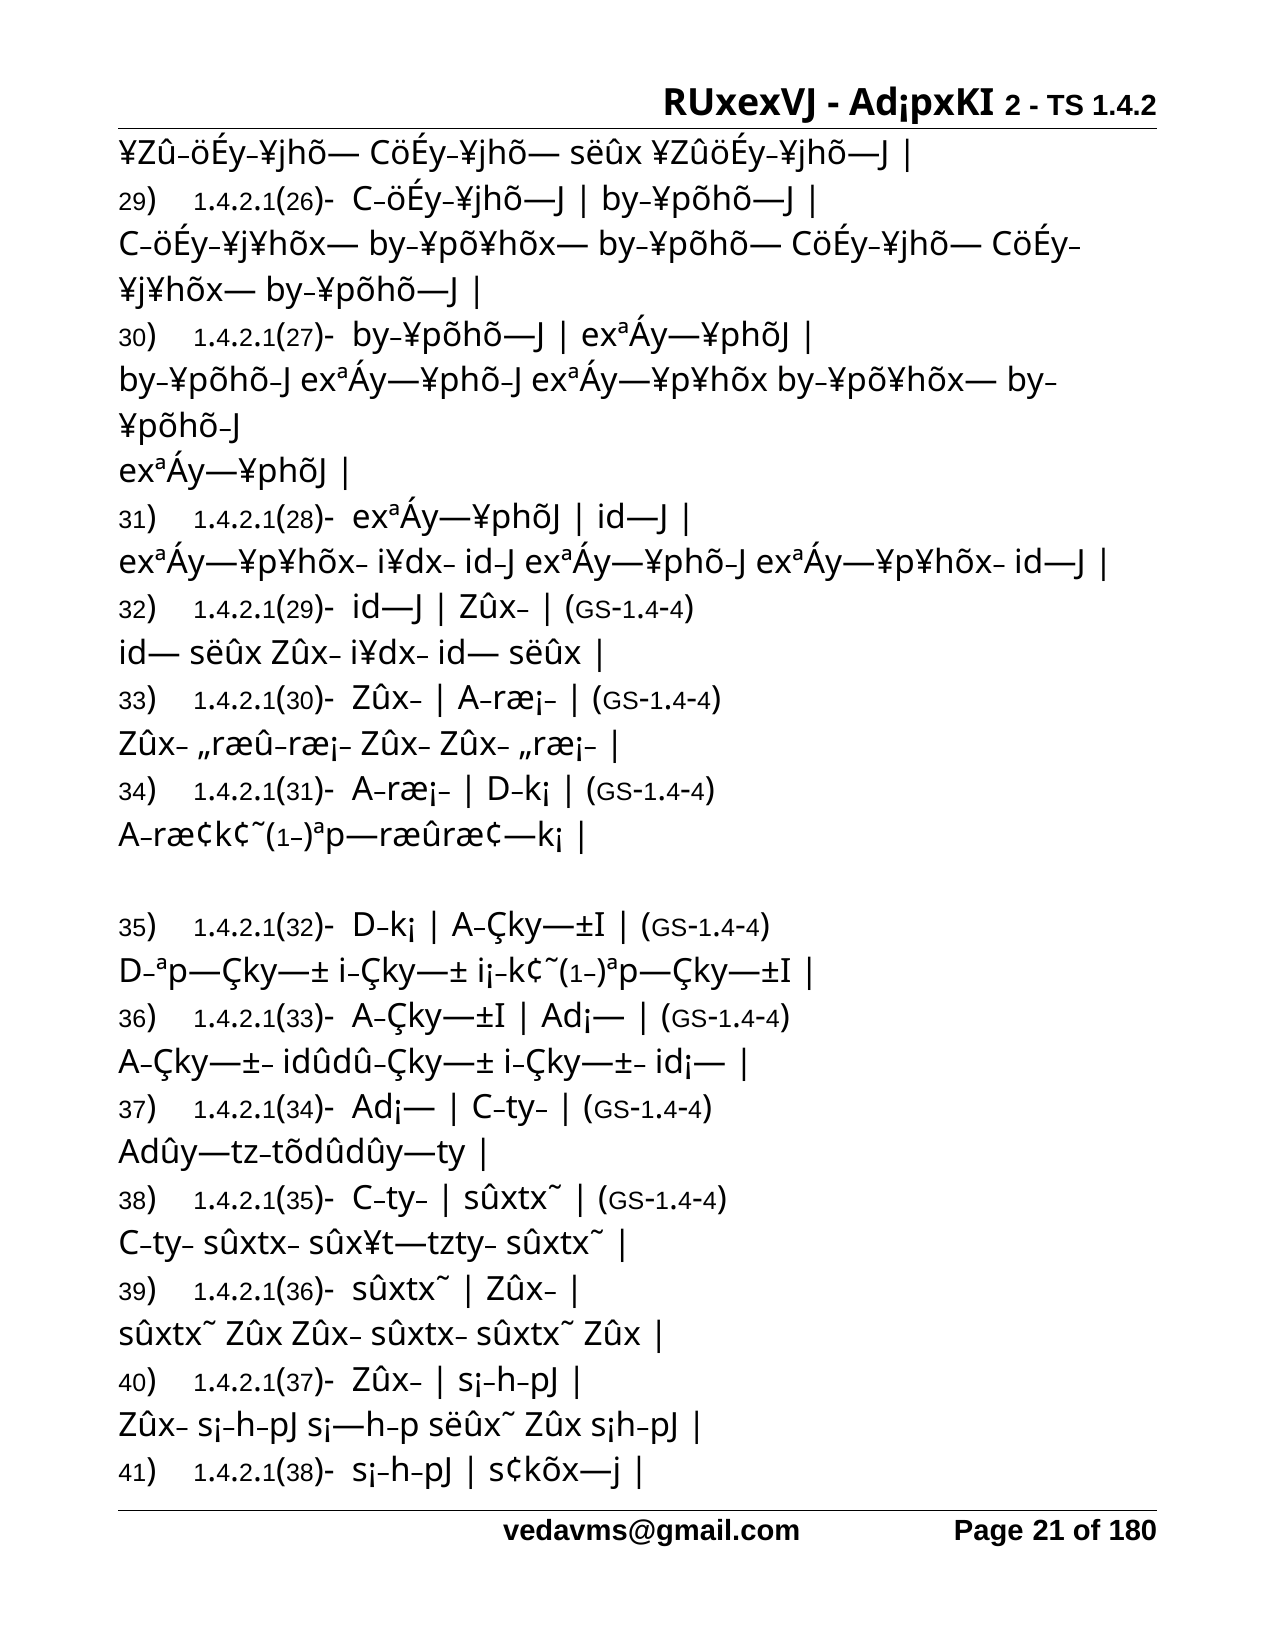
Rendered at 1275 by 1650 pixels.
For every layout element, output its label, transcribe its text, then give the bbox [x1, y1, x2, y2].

text 29) 1.4.2.1(26)- C–öÉy–¥jhõ—J | by–¥põhõ—J | [118, 174, 1157, 220]
text 35) 1.4.2.1(32)- D–k¡ | A–Çky—±I | (GS-1.4-4) [118, 901, 1157, 947]
text exªÁy—¥p¥hõx– i¥dx– id–J exªÁy—¥phõ–J exªÁy—¥p¥hõx– id—J | [118, 538, 1157, 583]
text A–ræ¢k¢˜(1–)ªp—ræûræ¢—k¡ | [118, 810, 1157, 856]
text D–ªp—Çky—± i–Çky—± i¡–k¢˜(1–)ªp—Çky—±I | [118, 947, 1157, 992]
text ¥Zû–öÉy–¥jhõ— CöÉy–¥jhõ— sëûx ¥ZûöÉy–¥jhõ—J | [118, 129, 1157, 174]
text 39) 1.4.2.1(36)- sûxtx˜ | Zûx– | [118, 1264, 1157, 1310]
text 30) 1.4.2.1(27)- by–¥põhõ—J | exªÁy—¥phõJ | [118, 311, 1157, 356]
text 33) 1.4.2.1(30)- Zûx– | A–ræ¡– | (GS-1.4-4) [118, 674, 1157, 719]
text 41) 1.4.2.1(38)- s¡–h–pJ | s¢kõx—j | [118, 1446, 1157, 1492]
text C–öÉy–¥j¥hõx— by–¥põ¥hõx— by–¥põhõ— CöÉy–¥jhõ— CöÉy–¥j¥hõx— by–¥põhõ—J | [118, 220, 1157, 311]
text A–Çky—±– idûdû–Çky—± i–Çky—±– id¡— | [118, 1037, 1157, 1083]
text Adûy—tz–tõdûdûy—ty | [118, 1128, 1157, 1174]
text by–¥põhõ–J exªÁy—¥phõ–J exªÁy—¥p¥hõx by–¥põ¥hõx— by–¥põhõ–J [118, 356, 1157, 447]
text id— sëûx Zûx– i¥dx– id— sëûx | [118, 629, 1157, 674]
text Zûx– „ræû–ræ¡– Zûx– Zûx– „ræ¡– | [118, 719, 1157, 765]
text exªÁy—¥phõJ | [118, 447, 1157, 492]
text 31) 1.4.2.1(28)- exªÁy—¥phõJ | id—J | [118, 492, 1157, 538]
text 40) 1.4.2.1(37)- Zûx– | s¡–h–pJ | [118, 1355, 1157, 1401]
text 34) 1.4.2.1(31)- A–ræ¡– | D–k¡ | (GS-1.4-4) [118, 765, 1157, 810]
text 37) 1.4.2.1(34)- Ad¡— | C–ty– | (GS-1.4-4) [118, 1083, 1157, 1128]
text 36) 1.4.2.1(33)- A–Çky—±I | Ad¡— | (GS-1.4-4) [118, 992, 1157, 1037]
text Zûx– s¡–h–pJ s¡—h–p sëûx˜ Zûx s¡h–pJ | [118, 1401, 1157, 1446]
text 32) 1.4.2.1(29)- id—J | Zûx– | (GS-1.4-4) [118, 583, 1157, 629]
text C–ty– sûxtx– sûx¥t—tzty– sûxtx˜ | [118, 1219, 1157, 1264]
text sûxtx˜ Zûx Zûx– sûxtx– sûxtx˜ Zûx | [118, 1310, 1157, 1355]
text 38) 1.4.2.1(35)- C–ty– | sûxtx˜ | (GS-1.4-4) [118, 1174, 1157, 1219]
